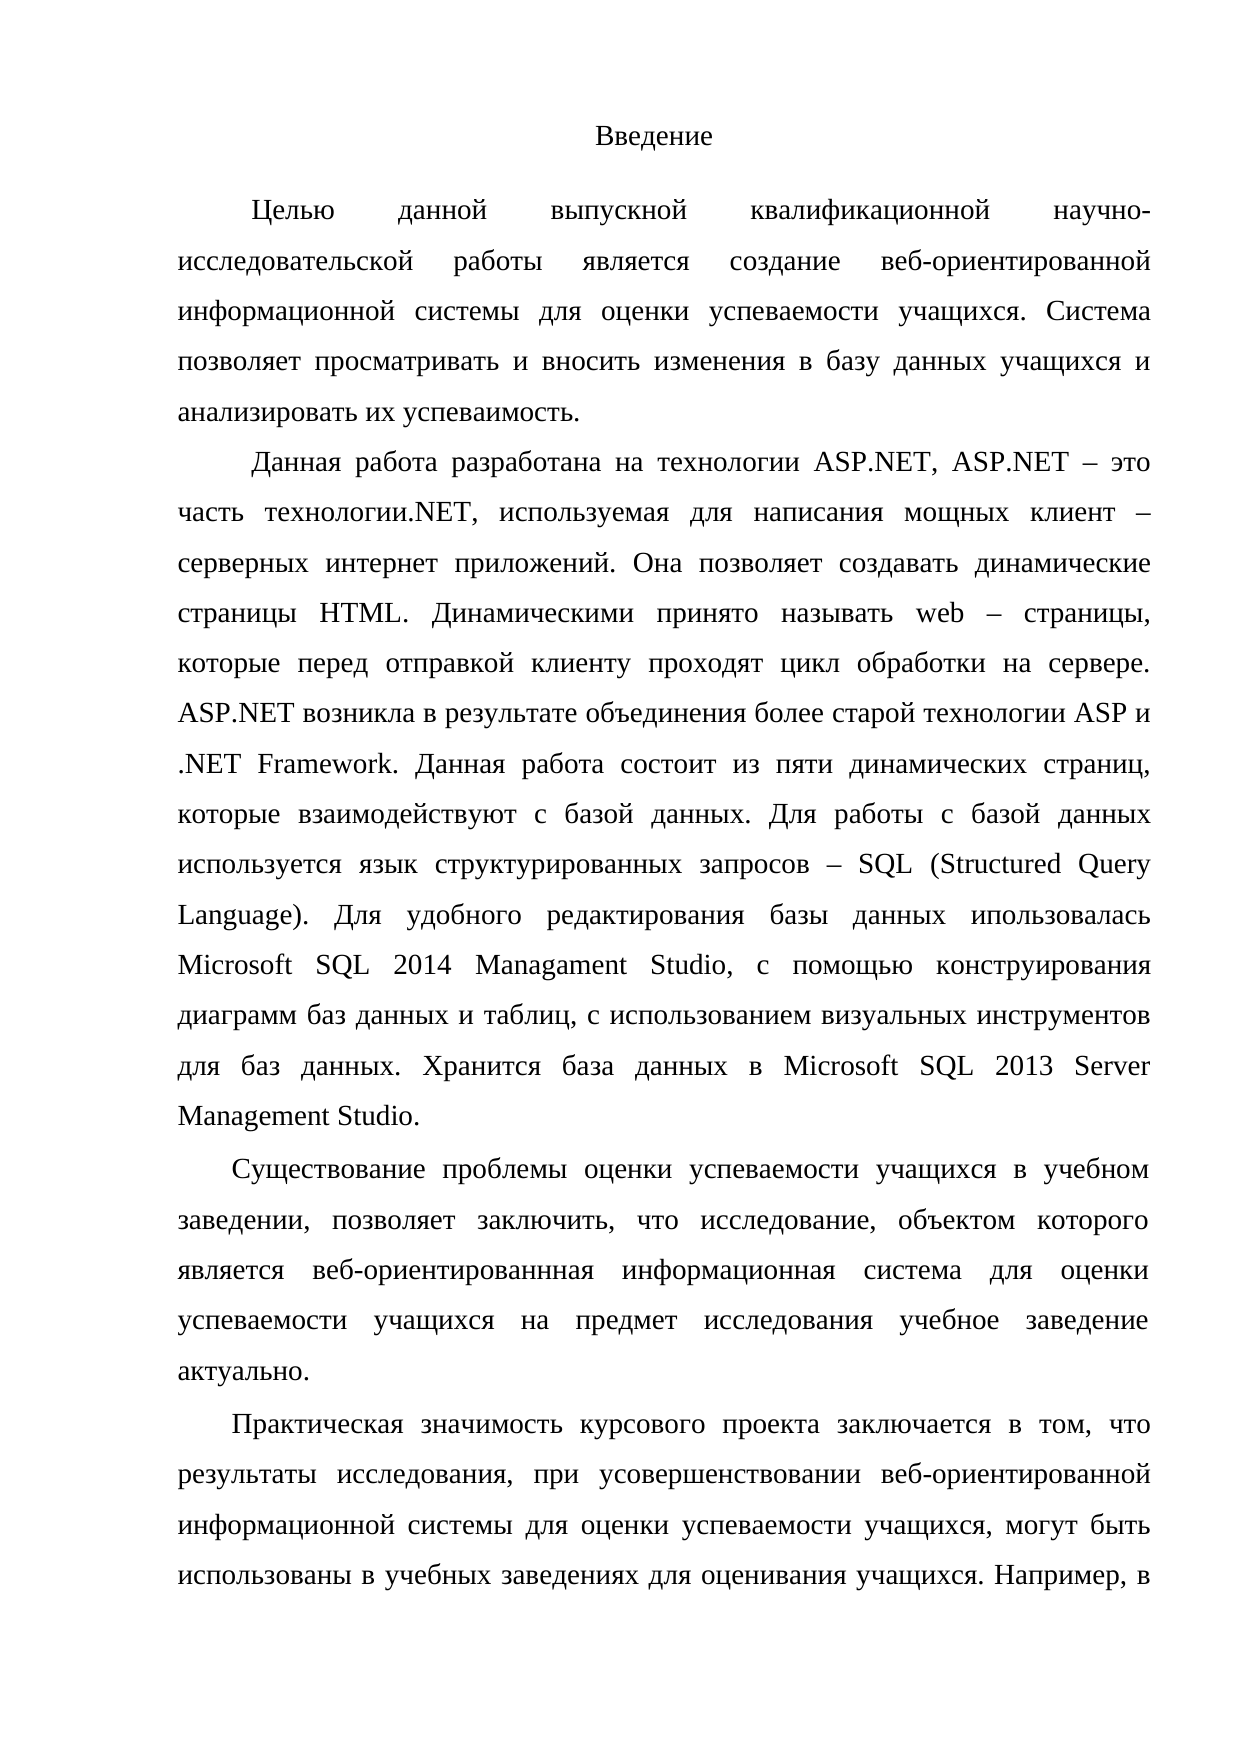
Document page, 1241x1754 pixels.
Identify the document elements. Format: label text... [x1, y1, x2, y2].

text Целью данной выпускной квалификационной научно-исследовательской работы является создание веб-ориентированной информационной системы для оценки успеваемости учащихся. Система позволяет просматривать и вносить изменения в базу данных учащихся и анализировать их успеваимость. [177, 192, 1152, 427]
text Данная работа разработана на технологии ASP.NET, ASP.NET – это часть технологии.NET, используемая для написания мощных клиент – серверных интернет приложений. Она позволяет создавать динамические страницы HTML. Динамическими принято называть web – страницы, которые перед отправкой клиенту проходят цикл обработки на сервере. ASP.NET возникла в результате объединения более старой технологии ASP и .NET Framework. Данная работа состоит из пяти динамических страниц, которые взаимодействуют с базой данных. Для работы с базой данных используется язык структурированных запросов – SQL (Structured Query Language). Для удобного редактирования базы данных ипользовалась Microsoft SQL 2014 Managament Studio, с помощью конструирования диаграмм баз данных и таблиц, с использованием визуальных инструментов для баз данных. Хранится база данных в Microsoft SQL 2013 Server Management Studio. [177, 444, 1152, 1132]
text Существование проблемы оценки успеваемости учащихся в учебном заведении, позволяет заключить, что исследование, объектом которого является веб-ориентированнная информационная система для оценки успеваемости учащихся на предмет исследования учебное заведение актуально. [177, 1152, 1149, 1386]
text Введение [195, 118, 1113, 152]
